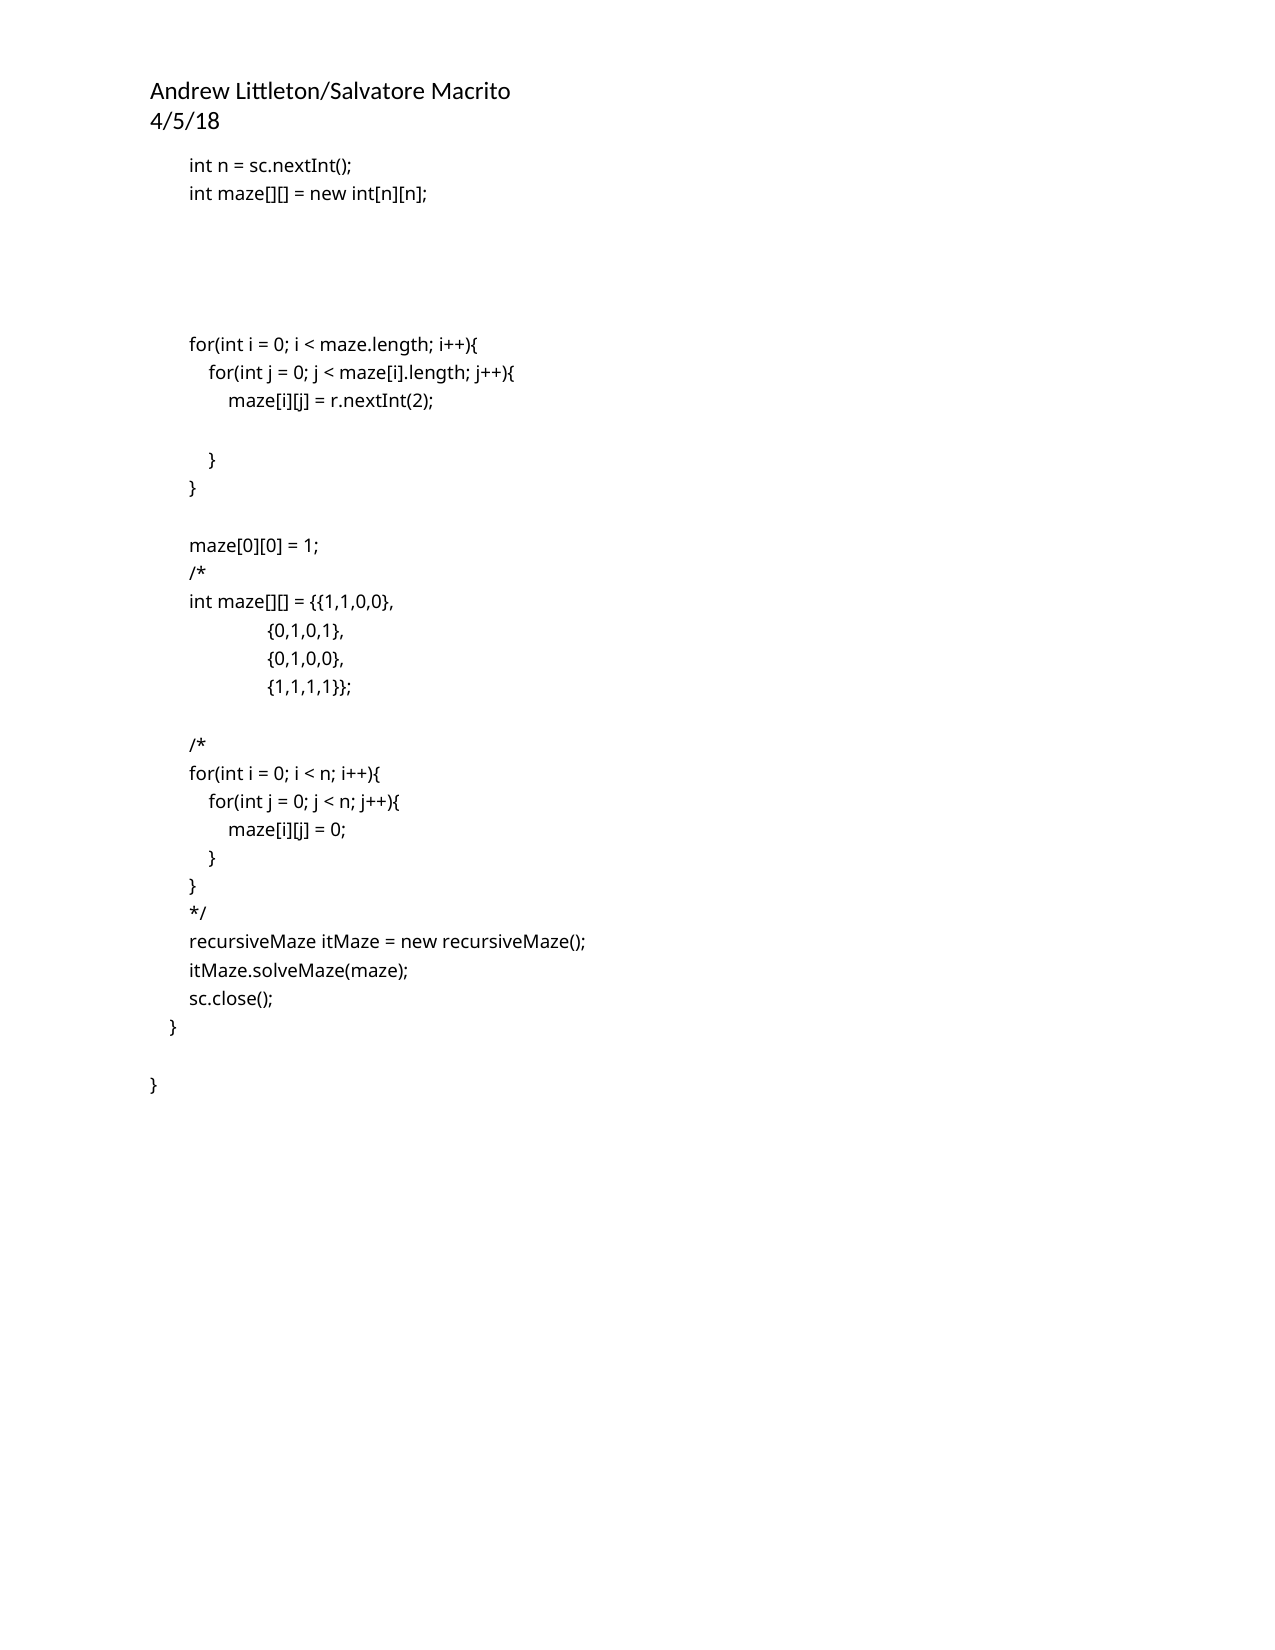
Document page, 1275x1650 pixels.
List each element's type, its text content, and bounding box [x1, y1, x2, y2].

text {0,1,0,0}, [150, 642, 1125, 671]
text int maze[][] = new int[n][n]; [150, 178, 1125, 206]
text for(int i = 0; i < maze.length; i++){ [150, 328, 1125, 356]
text /* [150, 558, 1125, 586]
text for(int j = 0; j < n; j++){ [150, 786, 1125, 814]
text } [150, 443, 1125, 471]
text } [150, 842, 1125, 870]
text sc.close(); [150, 982, 1125, 1011]
text } [150, 1069, 1125, 1097]
text for(int i = 0; i < n; i++){ [150, 757, 1125, 786]
text {1,1,1,1}}; [150, 671, 1125, 699]
text {0,1,0,1}, [150, 614, 1125, 642]
text } [150, 870, 1125, 898]
text recursiveMaze itMaze = new recursiveMaze(); [150, 926, 1125, 954]
text itMaze.solveMaze(maze); [150, 954, 1125, 982]
text maze[i][j] = 0; [150, 814, 1125, 842]
text } [150, 1011, 1125, 1039]
text /* [150, 729, 1125, 757]
text maze[i][j] = r.nextInt(2); [150, 384, 1125, 413]
text */ [150, 898, 1125, 926]
text int n = sc.nextInt(); [150, 150, 1125, 178]
text maze[0][0] = 1; [150, 530, 1125, 558]
text int maze[][] = {{1,1,0,0}, [150, 586, 1125, 614]
text for(int j = 0; j < maze[i].length; j++){ [150, 356, 1125, 384]
text } [150, 471, 1125, 499]
